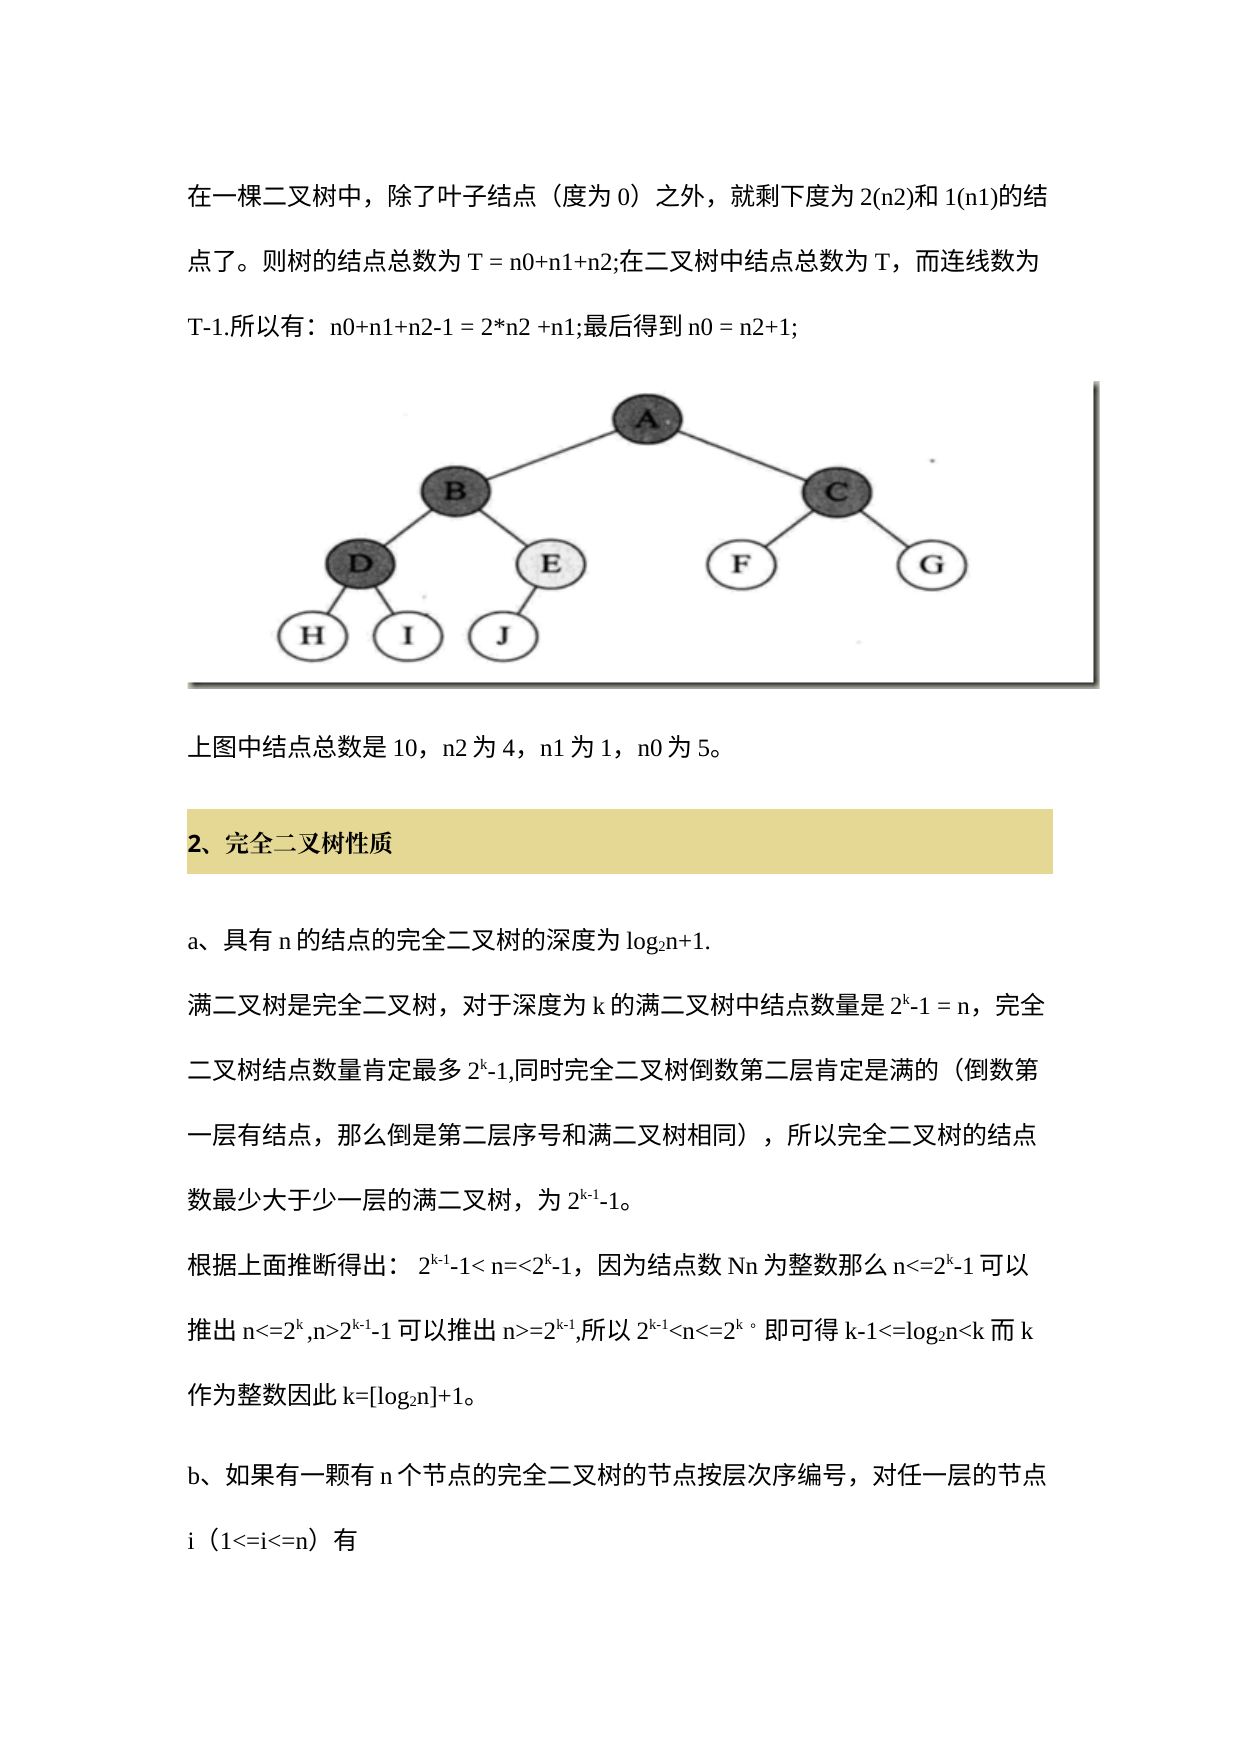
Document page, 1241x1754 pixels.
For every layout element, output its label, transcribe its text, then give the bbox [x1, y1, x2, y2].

subtitle 2、完全二叉树性质 [187, 809, 1053, 874]
text 满二叉树是完全二叉树，对于深度为k的满二叉树中结点数量是2k-1 = n，完全二叉树结点数量肯定最多2k-1,同时完全二叉树倒数第二层肯定是满的（倒数第一层有结点，那么倒是第二层序号和满二叉树相同），所以完全二叉树的结点数最少大于少一层的满二叉树，为2k-1-1。 [187, 971, 1053, 1231]
text 根据上面推断得出： 2k-1-1< n=<2k-1，因为结点数Nn为整数那么n<=2k-1可以推出n<=2k ,n>2k-1-1可以推出 n>=2k-1,所以2k-1<n<=2k 。即可得k-1<=log2n<k 而k作为整数因此k=[log2n]+1。 [187, 1231, 1053, 1426]
text b、如果有一颗有n个节点的完全二叉树的节点按层次序编号，对任一层的节点i（1<=i<=n）有 [187, 1441, 1053, 1571]
text a、具有n的结点的完全二叉树的深度为log2n+1. [187, 906, 1053, 971]
text 上图中结点总数是10，n2为4，n1为1，n0为5。 [187, 713, 1053, 778]
picture [187, 381, 1100, 689]
text 在一棵二叉树中，除了叶子结点（度为0）之外，就剩下度为2(n2)和1(n1)的结点了。则树的结点总数为T = n0+n1+n2;在二叉树中结点总数为T，而连线数为T-1.所以有：n0+n1+n2-1 = 2*n2 +n1;最后得到n0 = n2+1; [187, 162, 1053, 357]
